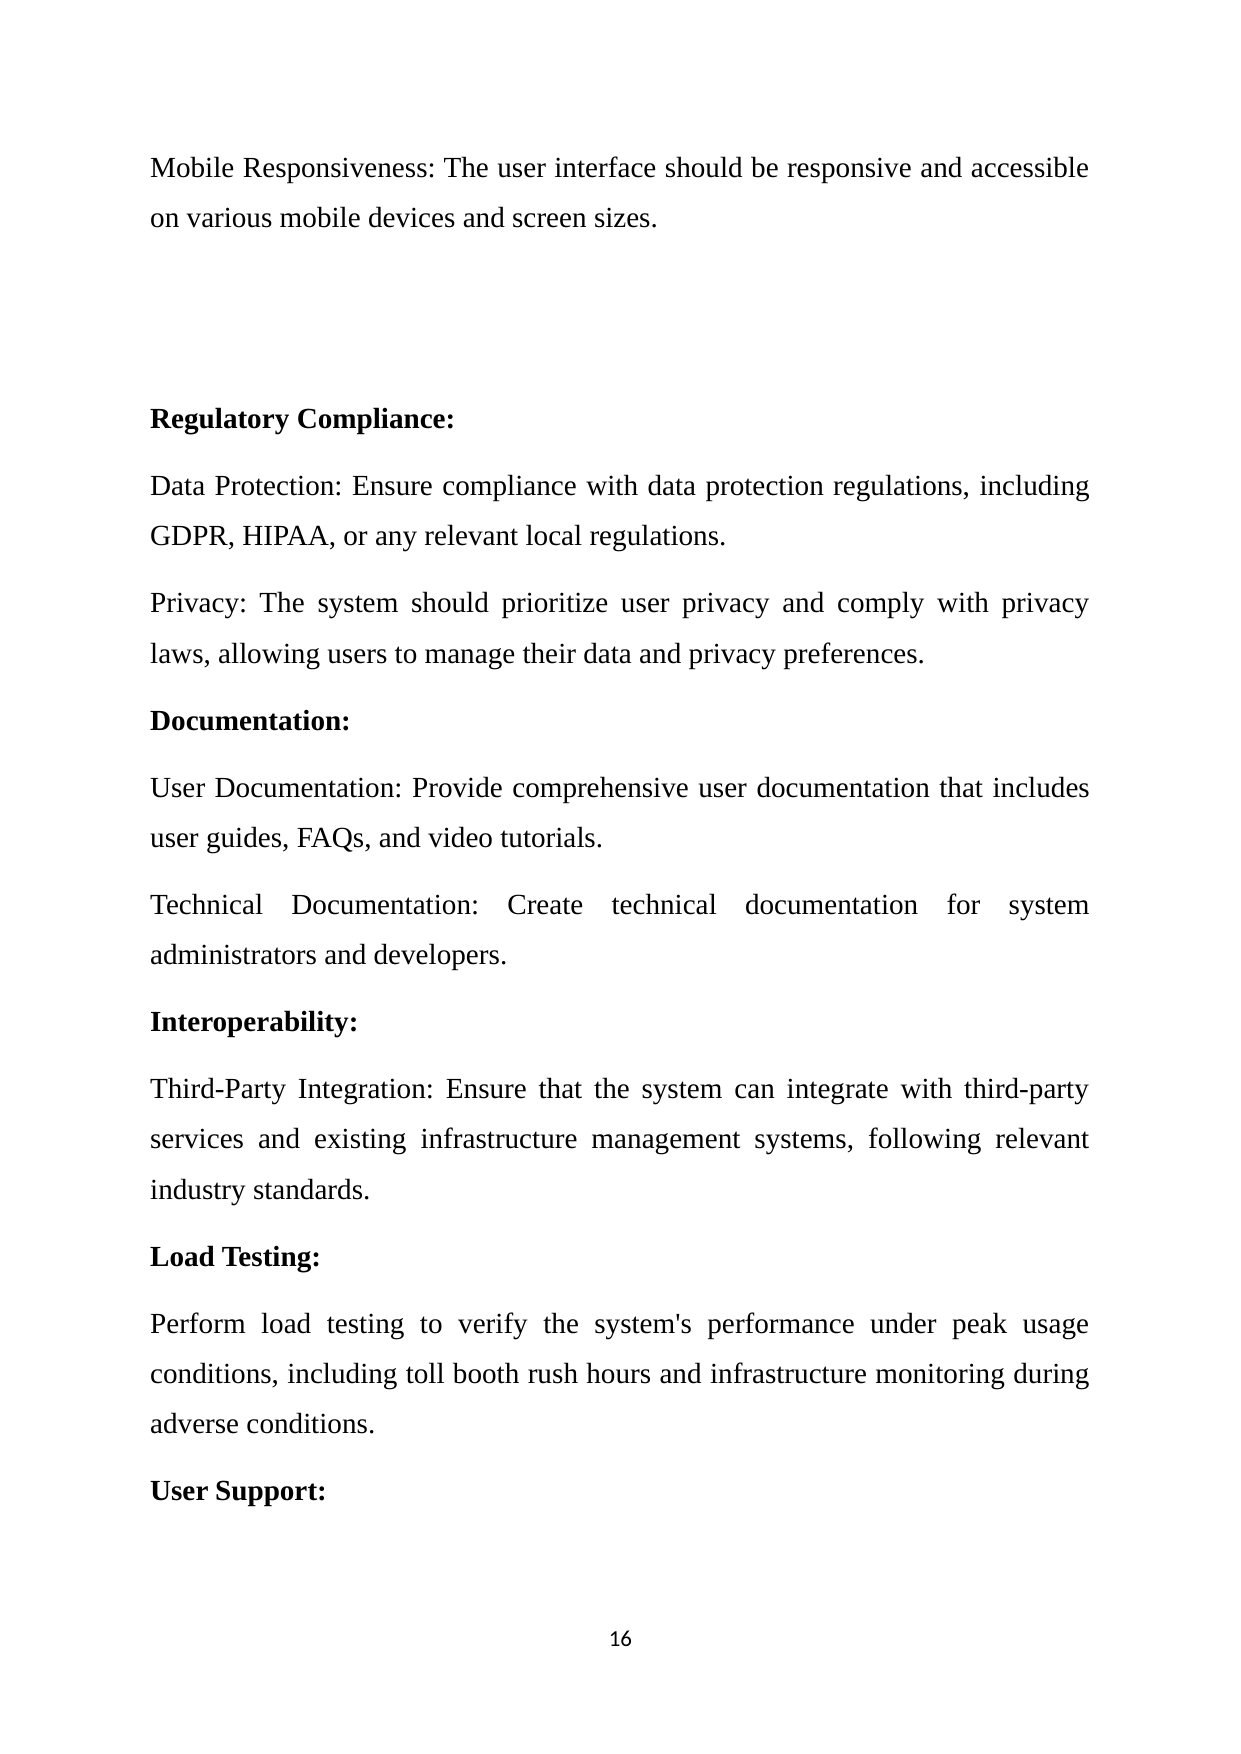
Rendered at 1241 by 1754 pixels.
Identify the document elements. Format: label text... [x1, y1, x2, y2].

text User Support: [150, 1473, 1090, 1507]
text Regulatory Compliance: [150, 401, 1090, 435]
text Data Protection: Ensure compliance with data protection regulations, including GDPR, HIPAA, or any relevant local regulations. [150, 468, 1090, 552]
text Perform load testing to verify the system's performance under peak usage conditions, including toll booth rush hours and infrastructure monitoring during adverse conditions. [150, 1306, 1090, 1440]
text Interoperability: [150, 1004, 1090, 1038]
text Mobile Responsiveness: The user interface should be responsive and accessible on various mobile devices and screen sizes. [150, 150, 1090, 234]
text User Documentation: Provide comprehensive user documentation that includes user guides, FAQs, and video tutorials. [150, 770, 1090, 854]
text Documentation: [150, 703, 1090, 736]
text Load Testing: [150, 1239, 1090, 1272]
text Third-Party Integration: Ensure that the system can integrate with third-party services and existing infrastructure management systems, following relevant industry standards. [150, 1071, 1090, 1206]
text Technical Documentation: Create technical documentation for system administrators and developers. [150, 887, 1090, 971]
text Privacy: The system should prioritize user privacy and comply with privacy laws, allowing users to manage their data and privacy preferences. [150, 586, 1090, 669]
